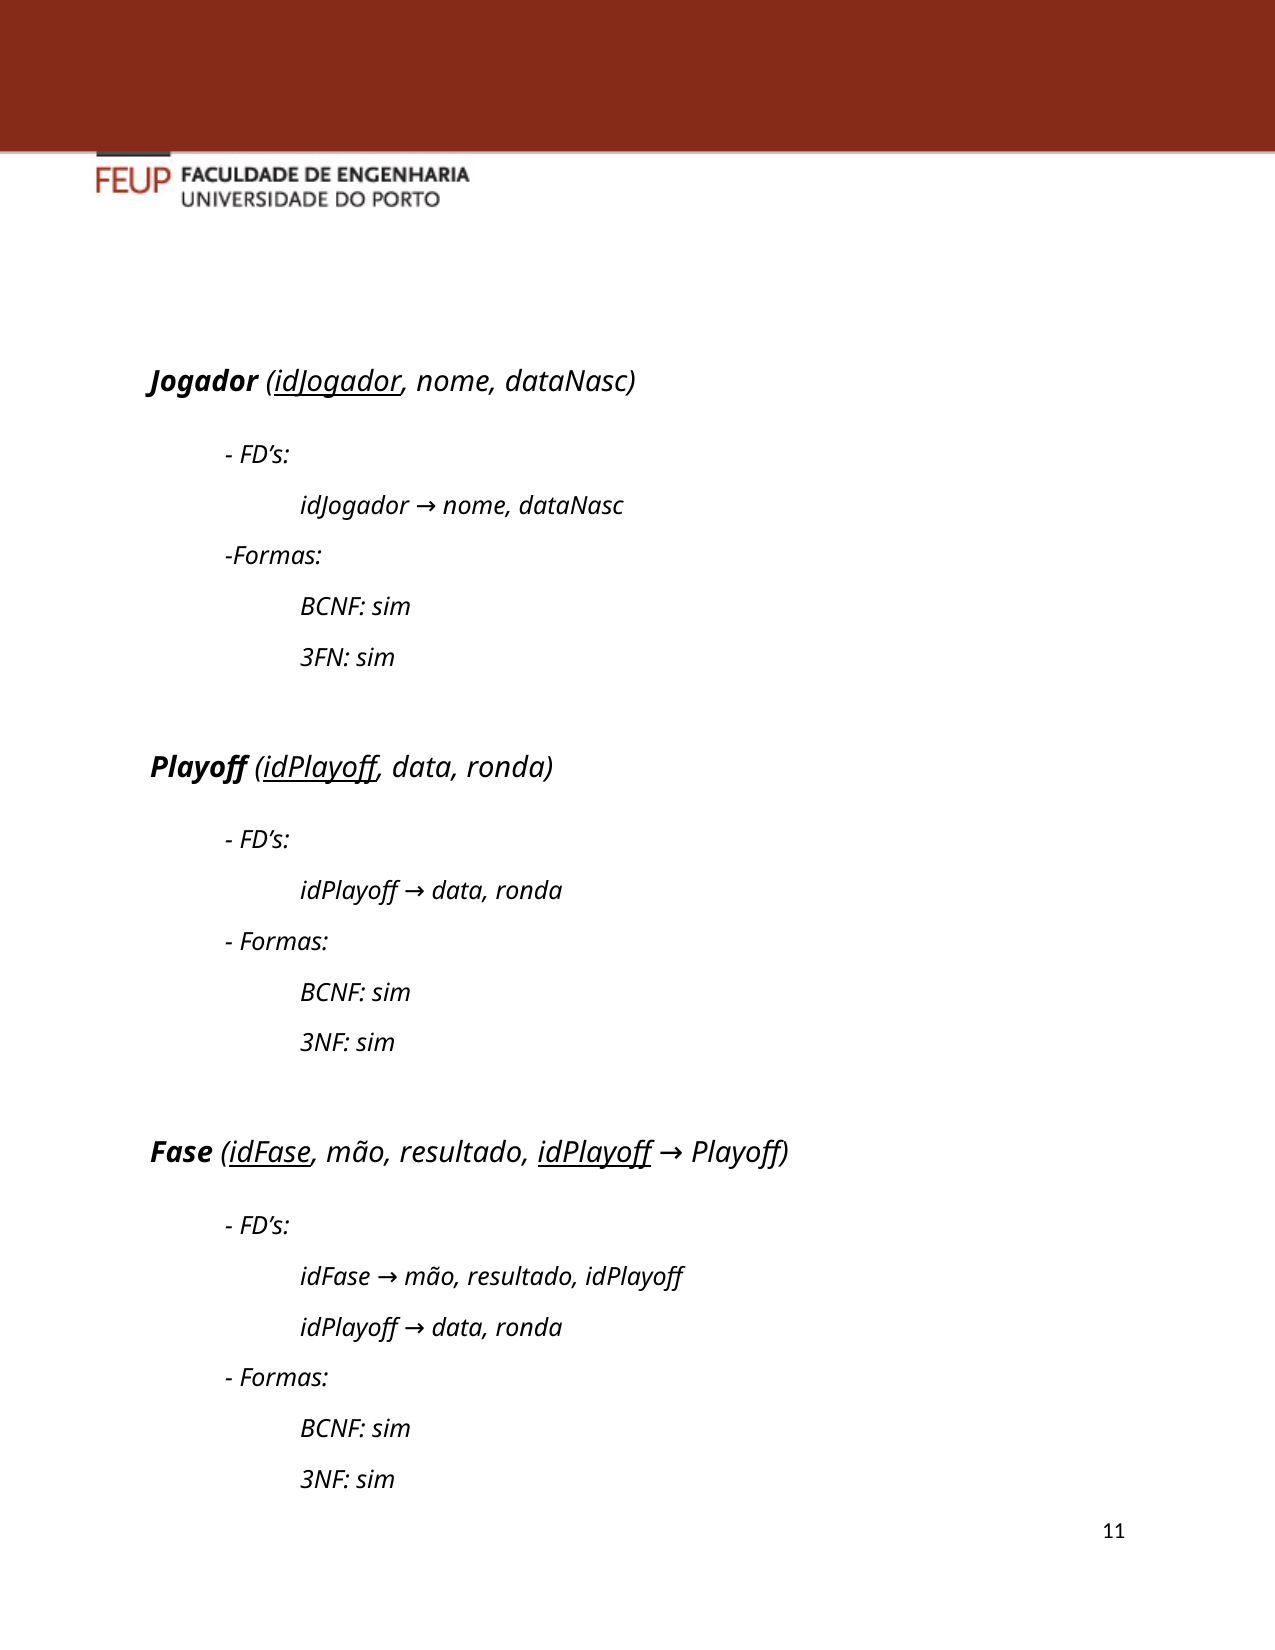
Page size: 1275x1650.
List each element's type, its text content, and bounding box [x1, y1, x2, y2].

text - FD’s: [150, 822, 1125, 856]
text Fase (idFase, mão, resultado, idPlayoff → Playoff) [150, 1132, 1125, 1171]
text 3FN: sim [150, 639, 1125, 673]
text - FD’s: [150, 1208, 1125, 1242]
text Playoff (idPlayoff, data, ronda) [150, 746, 1125, 786]
text BCNF: sim [150, 1411, 1125, 1445]
text idJogador → nome, dataNasc [150, 487, 1125, 521]
text BCNF: sim [150, 589, 1125, 623]
text idPlayoff → data, ronda [150, 873, 1125, 907]
picture [89, 155, 475, 215]
text idFase → mão, resultado, idPlayoff [150, 1258, 1125, 1293]
text Jogador (idJogador, nome, dataNasc) [150, 360, 1125, 400]
text 3NF: sim [150, 1461, 1125, 1496]
text - FD’s: [150, 437, 1125, 471]
text idPlayoff → data, ronda [150, 1309, 1125, 1343]
text - Formas: [150, 924, 1125, 958]
text BCNF: sim [150, 974, 1125, 1008]
text - Formas: [150, 1360, 1125, 1394]
text -Formas: [150, 538, 1125, 572]
text 3NF: sim [150, 1025, 1125, 1059]
